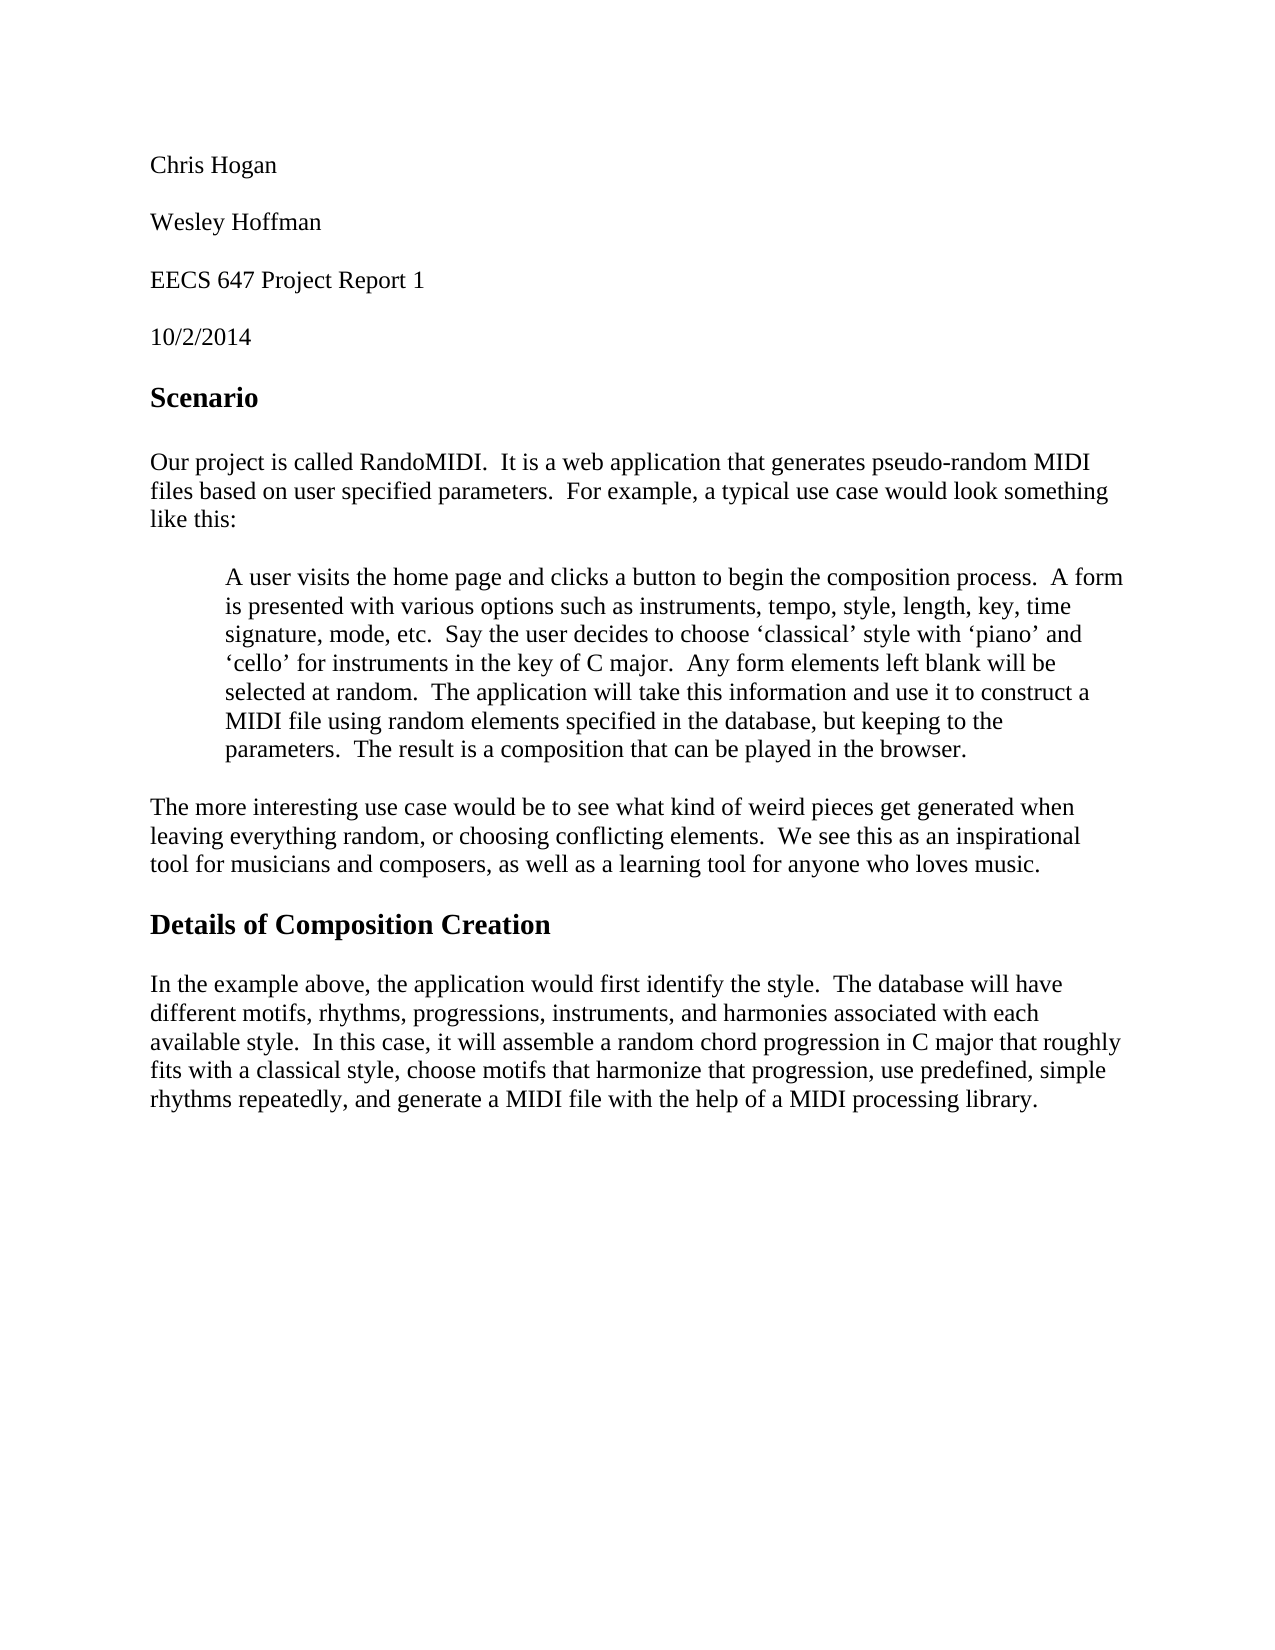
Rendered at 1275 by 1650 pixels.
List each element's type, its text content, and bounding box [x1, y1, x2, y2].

text Chris Hogan [150, 150, 1125, 179]
text 10/2/2014 [150, 322, 1125, 351]
text Our project is called RandoMIDI. It is a web application that generates pseudo-random MIDI files based on user specified parameters. For example, a typical use case would look something like this: [150, 447, 1125, 533]
text In the example above, the application would first identify the style. The database will have different motifs, rhythms, progressions, instruments, and harmonies associated with each available style. In this case, it will assemble a random chord progression in C major that roughly fits with a classical style, choose motifs that harmonize that progression, use predefined, simple rhythms repeatedly, and generate a MIDI file with the help of a MIDI processing library. [150, 969, 1125, 1113]
text The more interesting use case would be to see what kind of weird pieces get generated when leaving everything random, or choosing conflicting elements. We see this as an inspirational tool for musicians and composers, as well as a learning tool for anyone who loves music. [150, 792, 1125, 878]
text EECS 647 Project Report 1 [150, 265, 1125, 294]
text Details of Composition Creation [150, 907, 1125, 941]
text Wesley Hoffman [150, 207, 1125, 236]
text Scenario [150, 380, 1125, 413]
text A user visits the home page and clicks a button to begin the composition process. A form is presented with various options such as instruments, tempo, style, length, key, time signature, mode, etc. Say the user decides to choose ‘classical’ style with ‘piano’ and ‘cello’ for instruments in the key of C major. Any form elements left blank will be selected at random. The application will take this information and use it to construct a MIDI file using random elements specified in the database, but keeping to the parameters. The result is a composition that can be played in the browser. [225, 562, 1125, 763]
